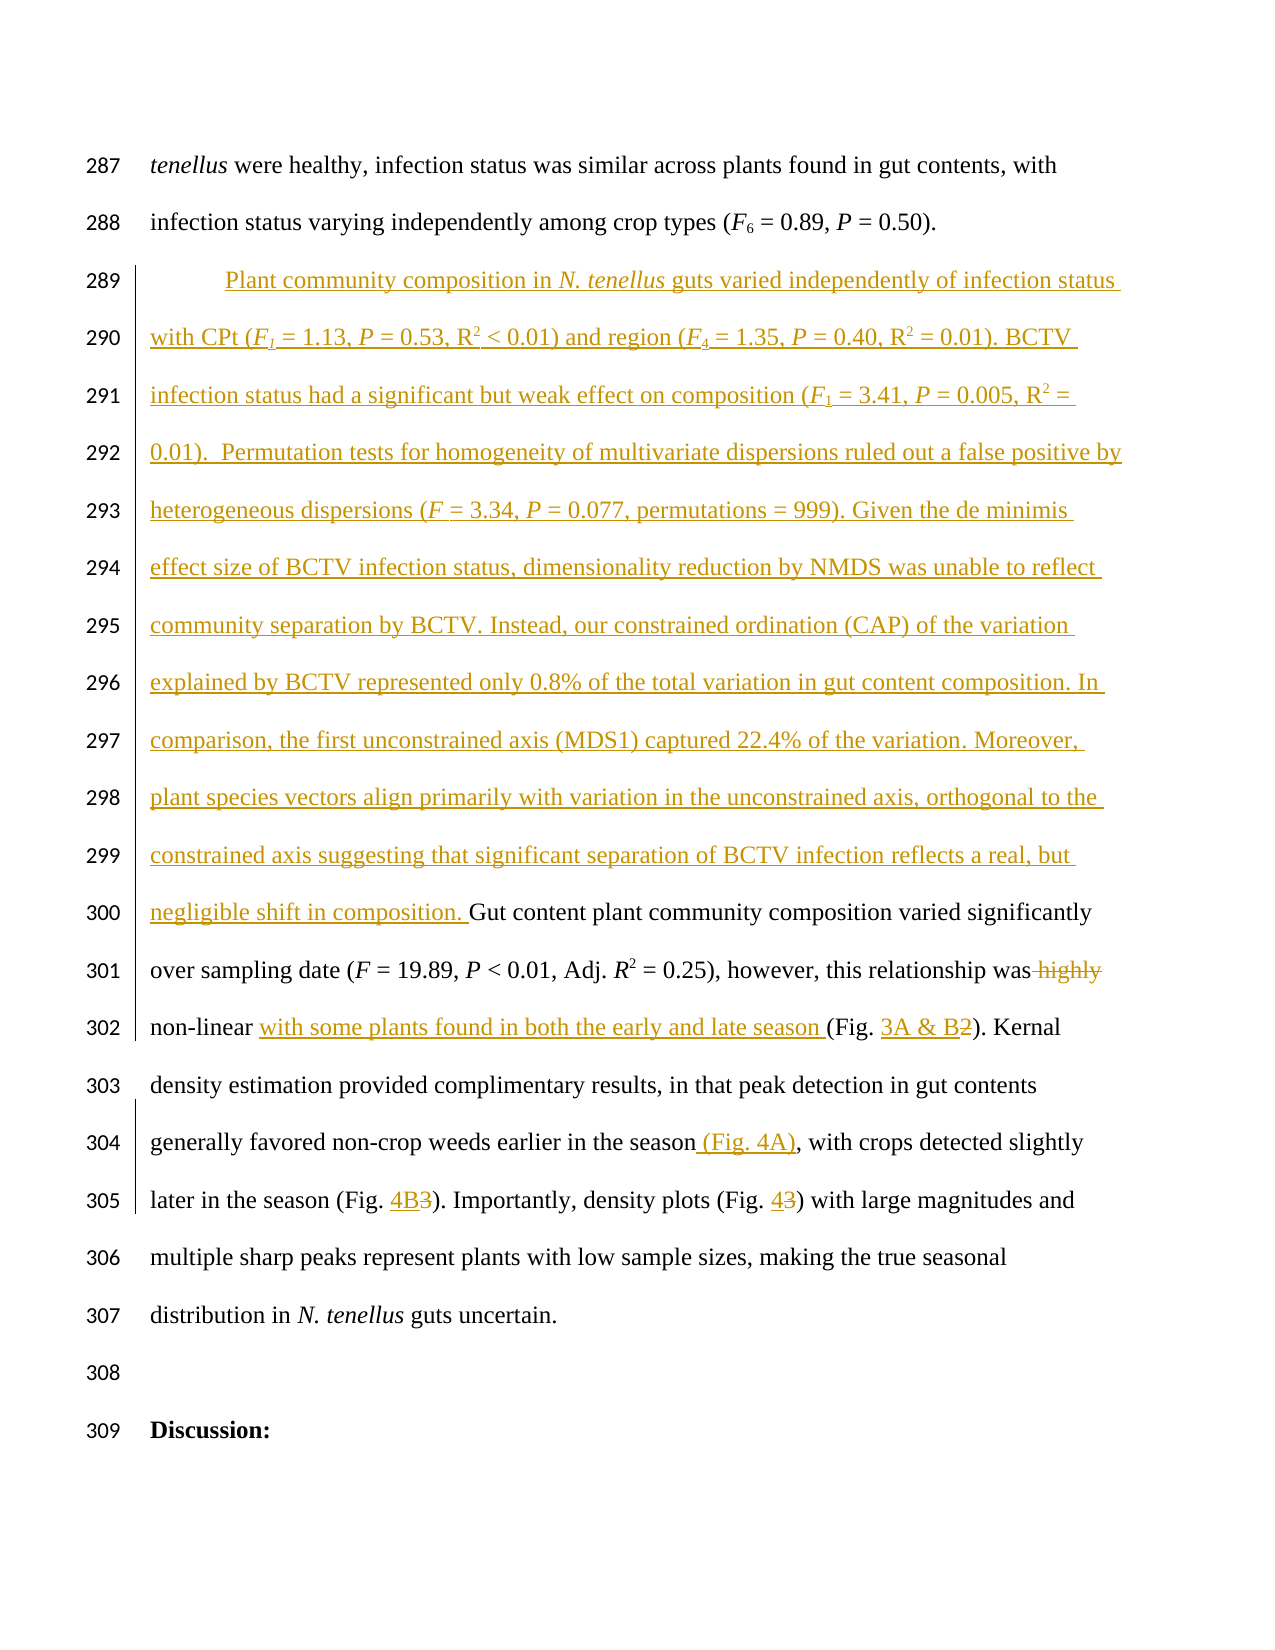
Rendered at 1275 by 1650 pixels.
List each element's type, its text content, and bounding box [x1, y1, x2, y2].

text Discussion: [150, 1415, 1125, 1444]
text Gut content plant community composition varied significantly over sampling date (F = 19.89, P < 0.01, Adj. R2 = 0.25), however, this relationship was non-linear (Fig. ). Kernal density estimation provided complimentary results, in that peak detection in gut contents generally favored non-crop weeds earlier in the season, with crops detected slightly later in the season (Fig. ). Importantly, density plots (Fig. ) with large magnitudes and multiple sharp peaks represent plants with low sample sizes, making the true seasonal distribution in N. tenellus guts uncertain. [150, 265, 1125, 1329]
